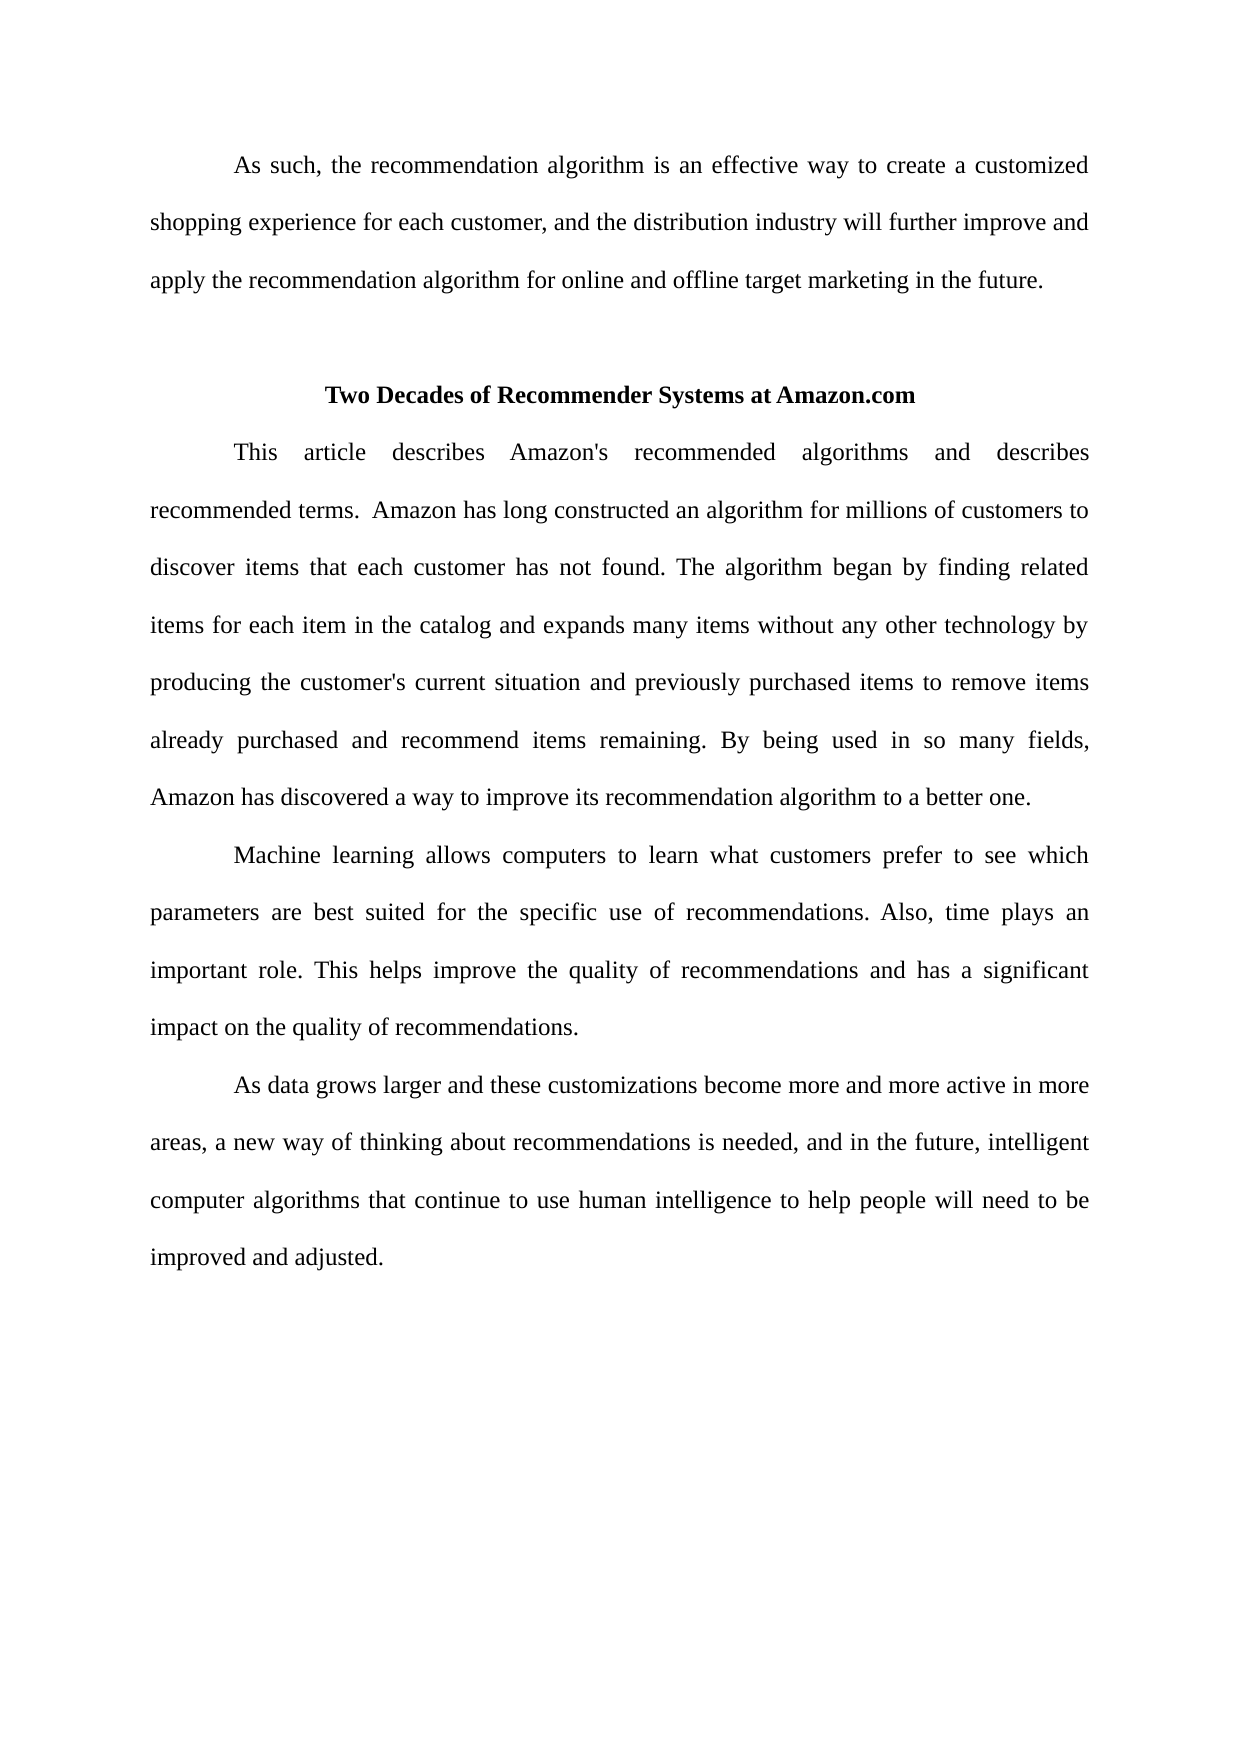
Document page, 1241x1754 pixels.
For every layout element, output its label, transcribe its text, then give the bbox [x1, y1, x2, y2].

text Machine learning allows computers to learn what customers prefer to see which parameters are best suited for the specific use of recommendations. Also, time plays an important role. This helps improve the quality of recommendations and has a significant impact on the quality of recommendations. [150, 840, 1090, 1041]
text As such, the recommendation algorithm is an effective way to create a customized shopping experience for each customer, and the distribution industry will further improve and apply the recommendation algorithm for online and offline target marketing in the future. [150, 150, 1090, 294]
text Two Decades of Recommender Systems at Amazon.com [150, 380, 1090, 409]
text As data grows larger and these customizations become more and more active in more areas, a new way of thinking about recommendations is needed, and in the future, intelligent computer algorithms that continue to use human intelligence to help people will need to be improved and adjusted. [150, 1070, 1090, 1271]
text This article describes Amazon's recommended algorithms and describes recommended terms. Amazon has long constructed an algorithm for millions of customers to discover items that each customer has not found. The algorithm began by finding related items for each item in the catalog and expands many items without any other technology by producing the customer's current situation and previously purchased items to remove items already purchased and recommend items remaining. By being used in so many fields, Amazon has discovered a way to improve its recommendation algorithm to a better one. [150, 437, 1090, 811]
